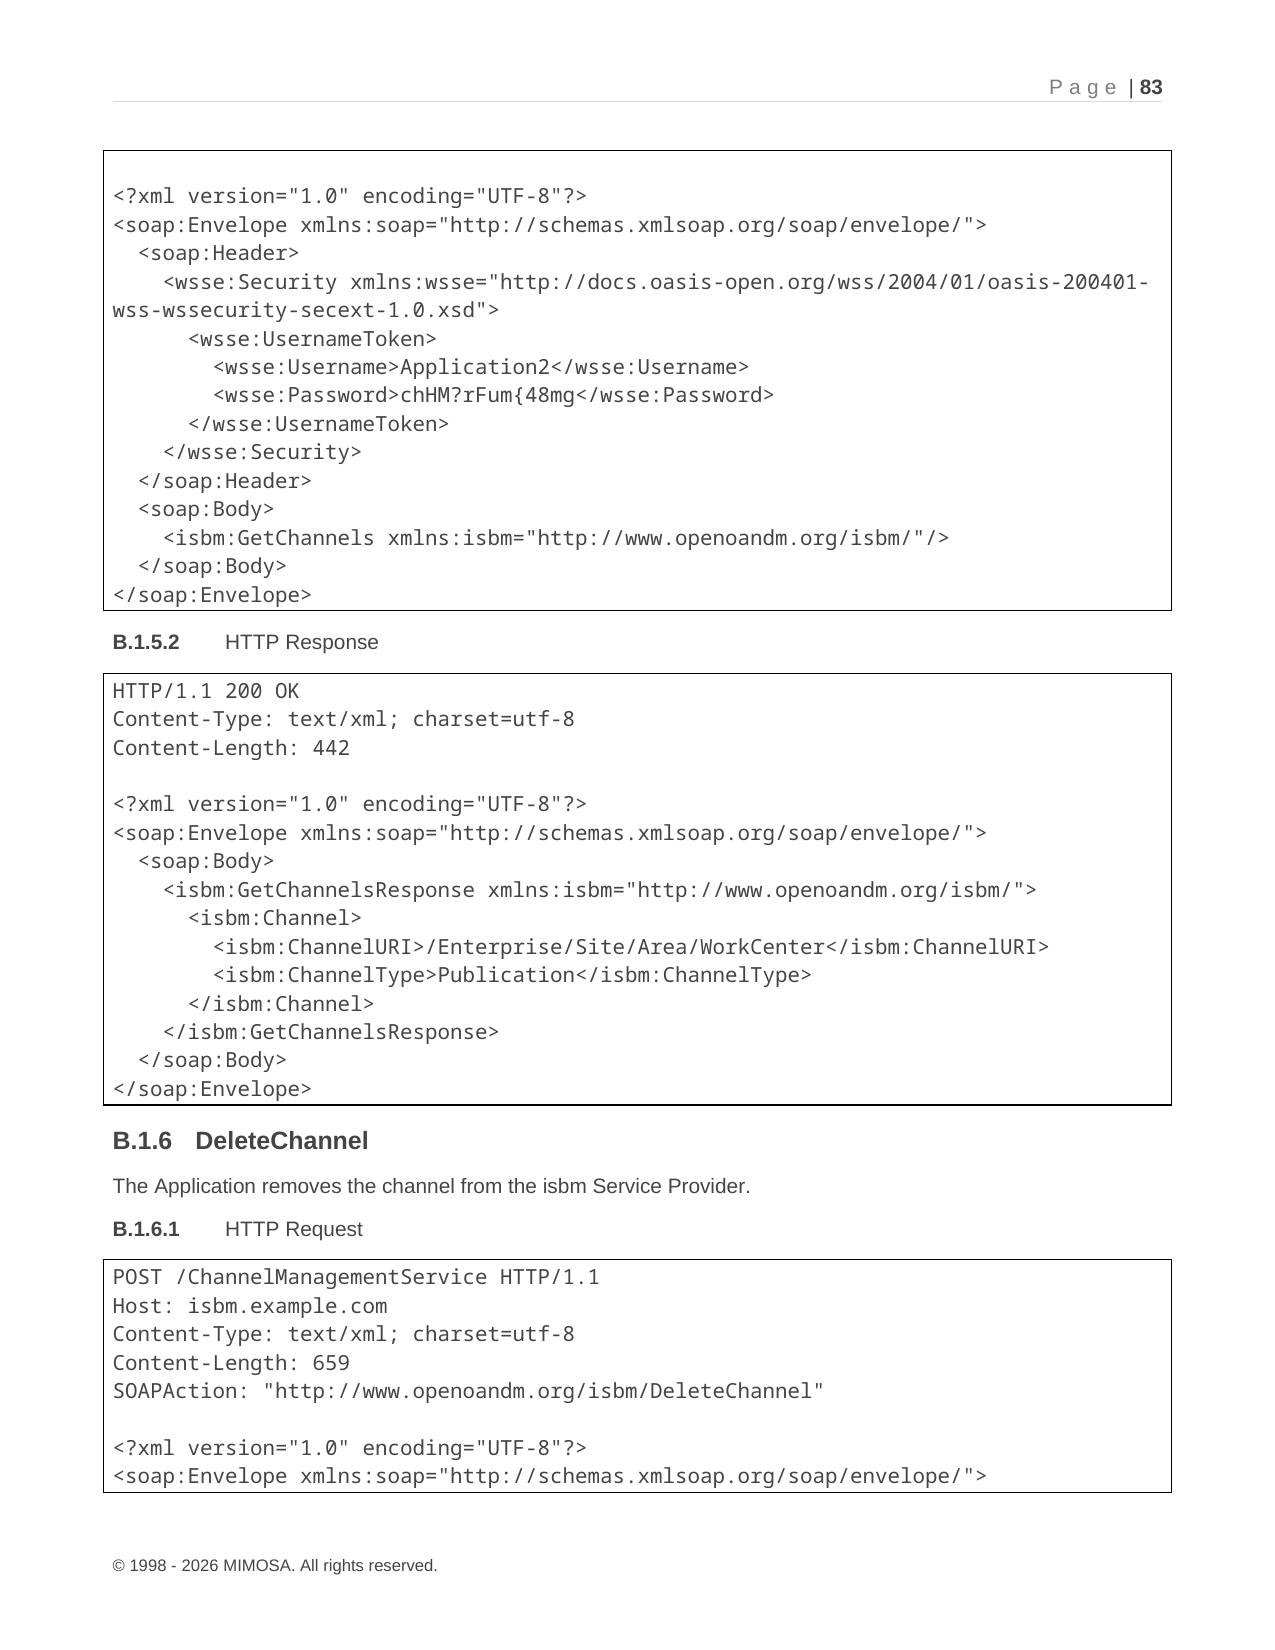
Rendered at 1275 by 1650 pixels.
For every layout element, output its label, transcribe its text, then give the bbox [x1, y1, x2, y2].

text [104, 151, 1171, 610]
subtitle HTTP Response [112, 630, 1162, 654]
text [104, 1260, 1171, 1492]
text HTTP/1.1 200 OK Content-Type: text/xml; charset=utf-8 Content-Length: 442 <?xml version="1.0" encoding="UTF-8"?> <soap:Envelope xmlns:soap="http://schemas.xmlsoap.org/soap/envelope/"> <soap:Body> <isbm:GetChannelsResponse xmlns:isbm="http://www.openoandm.org/isbm/"> <isbm:Channel> <isbm:ChannelURI>/Enterprise/Site/Area/WorkCenter</isbm:ChannelURI> <isbm:ChannelType>Publication</isbm:ChannelType> </isbm:Channel> </isbm:GetChannelsResponse> </soap:Body> </soap:Envelope> [104, 674, 1171, 1104]
subtitle HTTP Request [112, 1217, 1162, 1241]
subtitle DeleteChannel [112, 1126, 1162, 1155]
text The Application removes the channel from the isbm Service Provider. [112, 1174, 1162, 1198]
